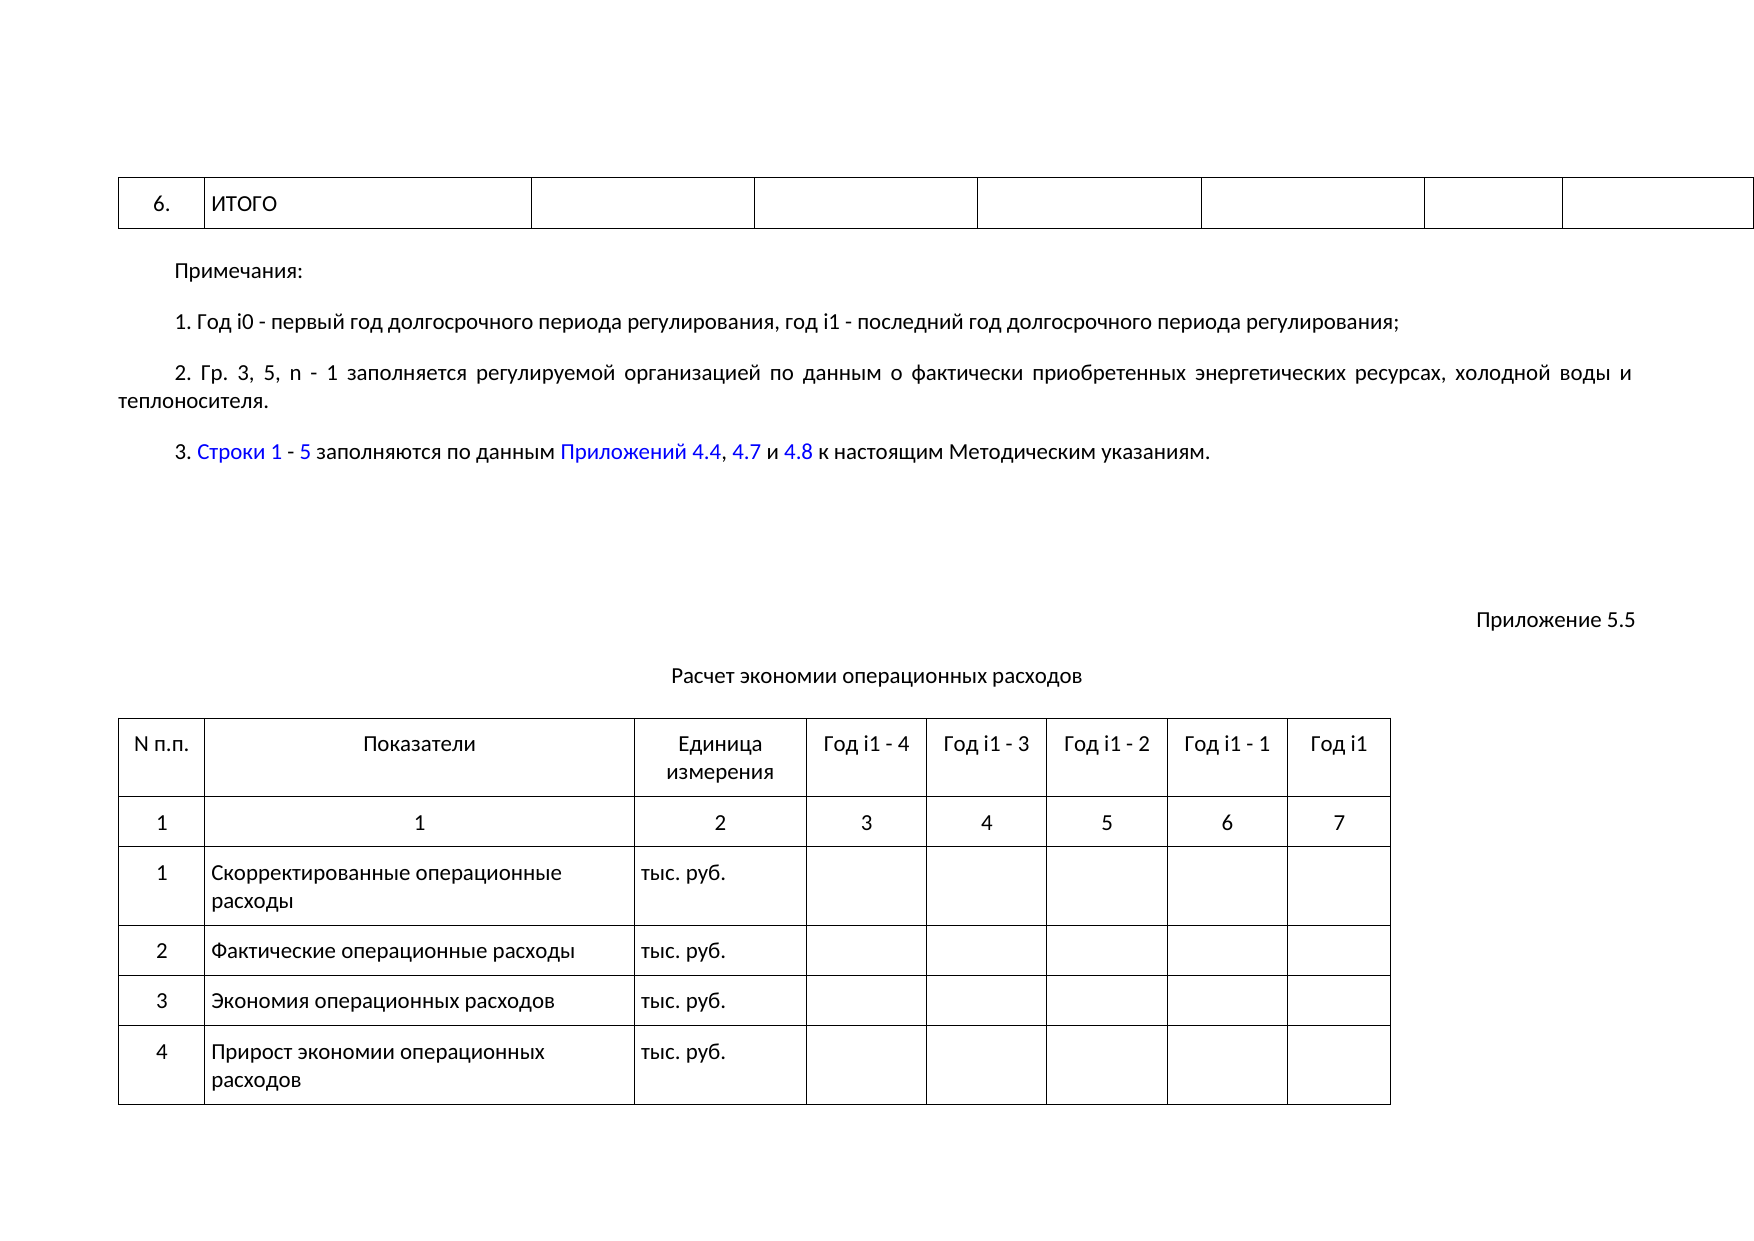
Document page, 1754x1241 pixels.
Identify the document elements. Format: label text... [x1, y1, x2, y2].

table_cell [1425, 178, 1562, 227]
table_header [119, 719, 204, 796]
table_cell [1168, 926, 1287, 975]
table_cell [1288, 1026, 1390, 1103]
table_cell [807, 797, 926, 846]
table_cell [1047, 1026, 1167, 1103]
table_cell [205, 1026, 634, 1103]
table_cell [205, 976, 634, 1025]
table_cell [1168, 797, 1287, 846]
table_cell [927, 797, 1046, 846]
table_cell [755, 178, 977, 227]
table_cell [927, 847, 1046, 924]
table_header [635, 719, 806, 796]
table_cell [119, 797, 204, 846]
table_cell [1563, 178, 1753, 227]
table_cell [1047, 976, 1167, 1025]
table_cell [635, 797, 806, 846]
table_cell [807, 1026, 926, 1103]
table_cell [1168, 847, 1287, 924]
text 1. Год i0 - первый год долгосрочного периода регулирования, год i1 - последний год долгосрочного периода регулирования; [118, 307, 1636, 336]
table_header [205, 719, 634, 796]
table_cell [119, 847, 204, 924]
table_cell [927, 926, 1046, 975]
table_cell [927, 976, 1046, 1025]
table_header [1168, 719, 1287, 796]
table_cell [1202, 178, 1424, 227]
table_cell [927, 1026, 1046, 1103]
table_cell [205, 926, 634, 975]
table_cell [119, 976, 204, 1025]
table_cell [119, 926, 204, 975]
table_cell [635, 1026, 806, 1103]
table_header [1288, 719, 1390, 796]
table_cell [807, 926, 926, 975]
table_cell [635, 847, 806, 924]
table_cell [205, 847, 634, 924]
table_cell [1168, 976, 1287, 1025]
text 2. Гр. 3, 5, n - 1 заполняется регулируемой организацией по данным о фактически приобретенных энергетических ресурсах, холодной воды и теплоносителя. [118, 358, 1636, 414]
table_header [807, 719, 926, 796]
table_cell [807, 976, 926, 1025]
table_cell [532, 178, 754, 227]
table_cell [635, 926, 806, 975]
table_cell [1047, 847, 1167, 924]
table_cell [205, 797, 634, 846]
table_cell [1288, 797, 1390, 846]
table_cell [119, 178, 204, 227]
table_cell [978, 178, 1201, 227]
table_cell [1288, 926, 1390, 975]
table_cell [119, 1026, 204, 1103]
text Примечания: [118, 257, 1636, 284]
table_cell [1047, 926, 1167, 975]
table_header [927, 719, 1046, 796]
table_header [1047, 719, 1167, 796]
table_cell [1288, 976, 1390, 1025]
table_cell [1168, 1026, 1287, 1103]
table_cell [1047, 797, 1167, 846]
text Расчет экономии операционных расходов [118, 662, 1636, 689]
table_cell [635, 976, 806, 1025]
text Приложение 5.5 [118, 606, 1636, 633]
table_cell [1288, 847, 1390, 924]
text 3. Строки 1 - 5 заполняются по данным Приложений 4.4, 4.7 и 4.8 к настоящим Методическим указаниям. [118, 437, 1636, 465]
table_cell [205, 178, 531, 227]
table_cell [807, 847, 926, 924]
